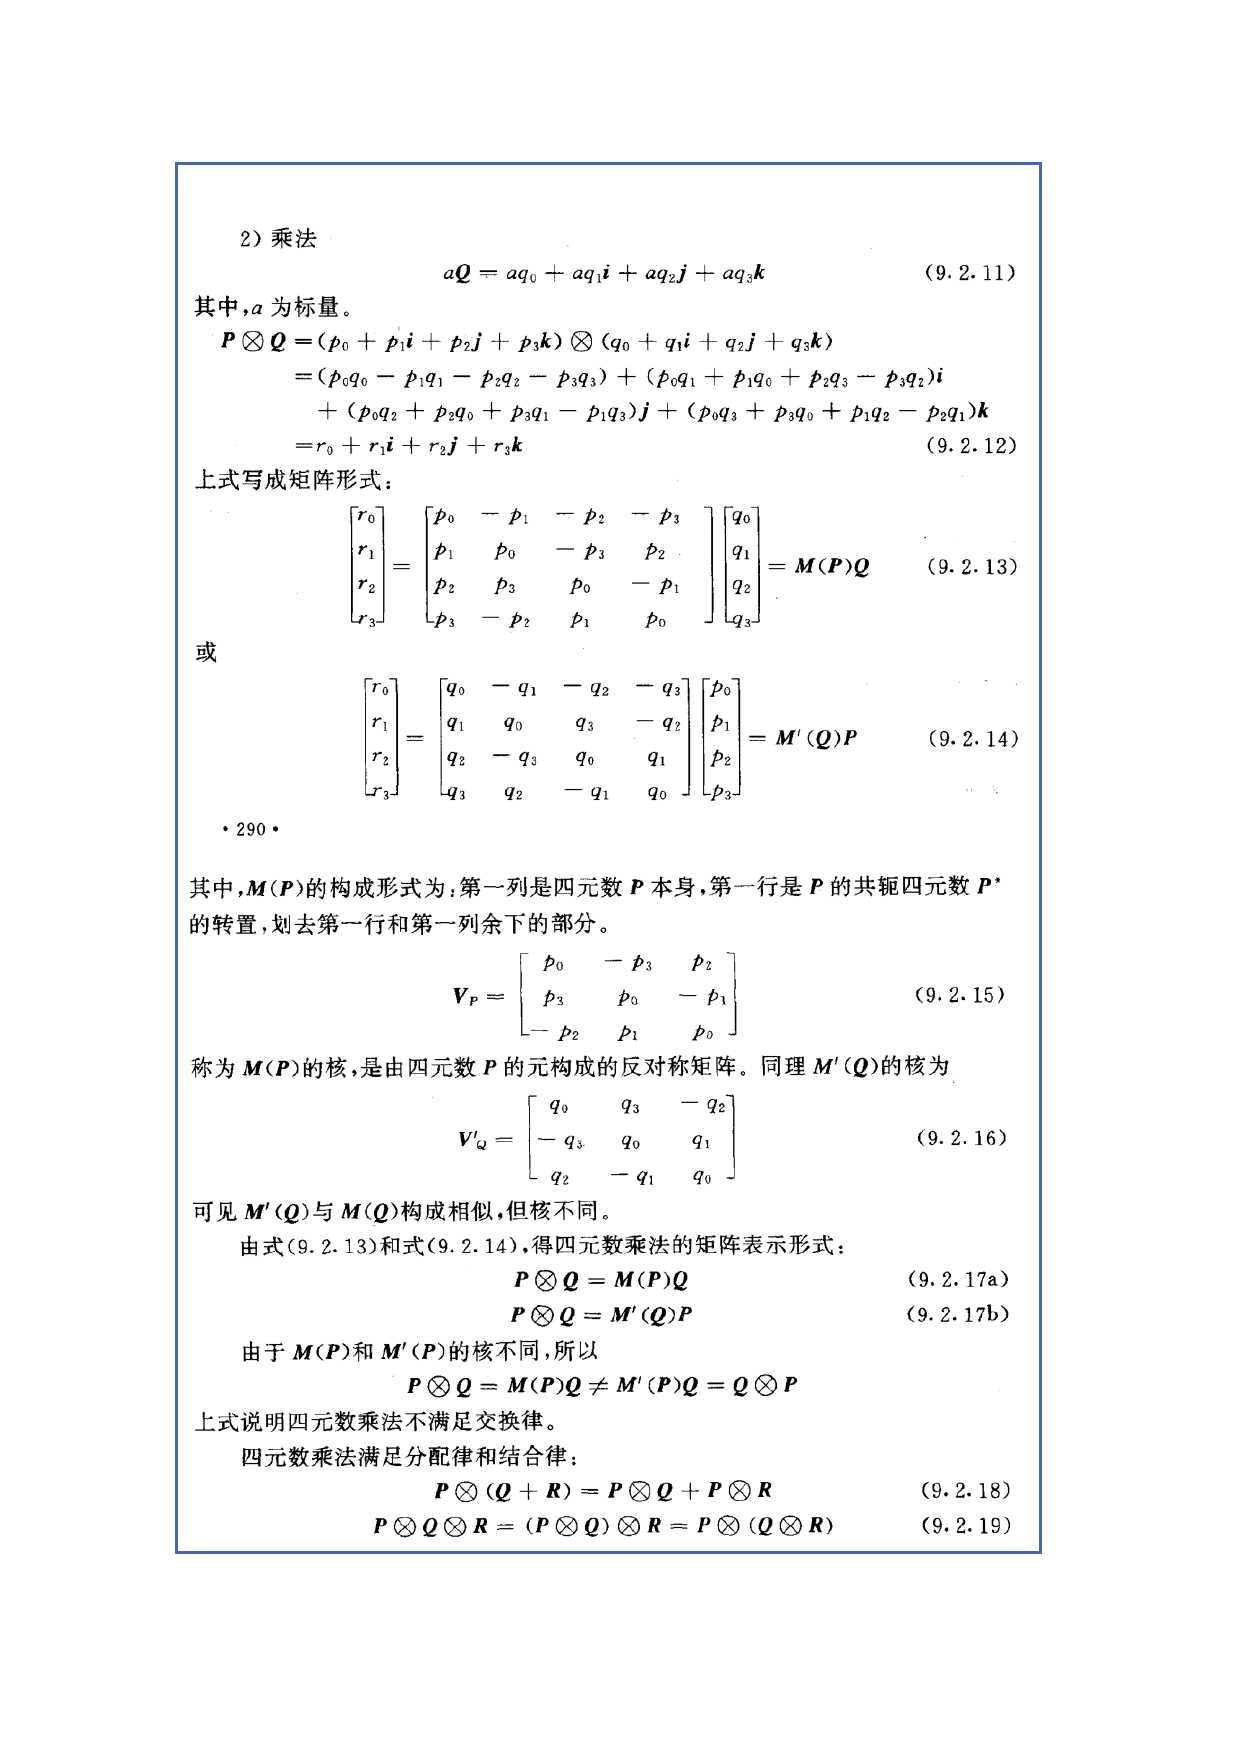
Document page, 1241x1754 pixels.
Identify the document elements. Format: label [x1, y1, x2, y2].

picture [187, 218, 1025, 845]
table_header [178, 165, 1039, 1551]
picture [187, 868, 1017, 1543]
